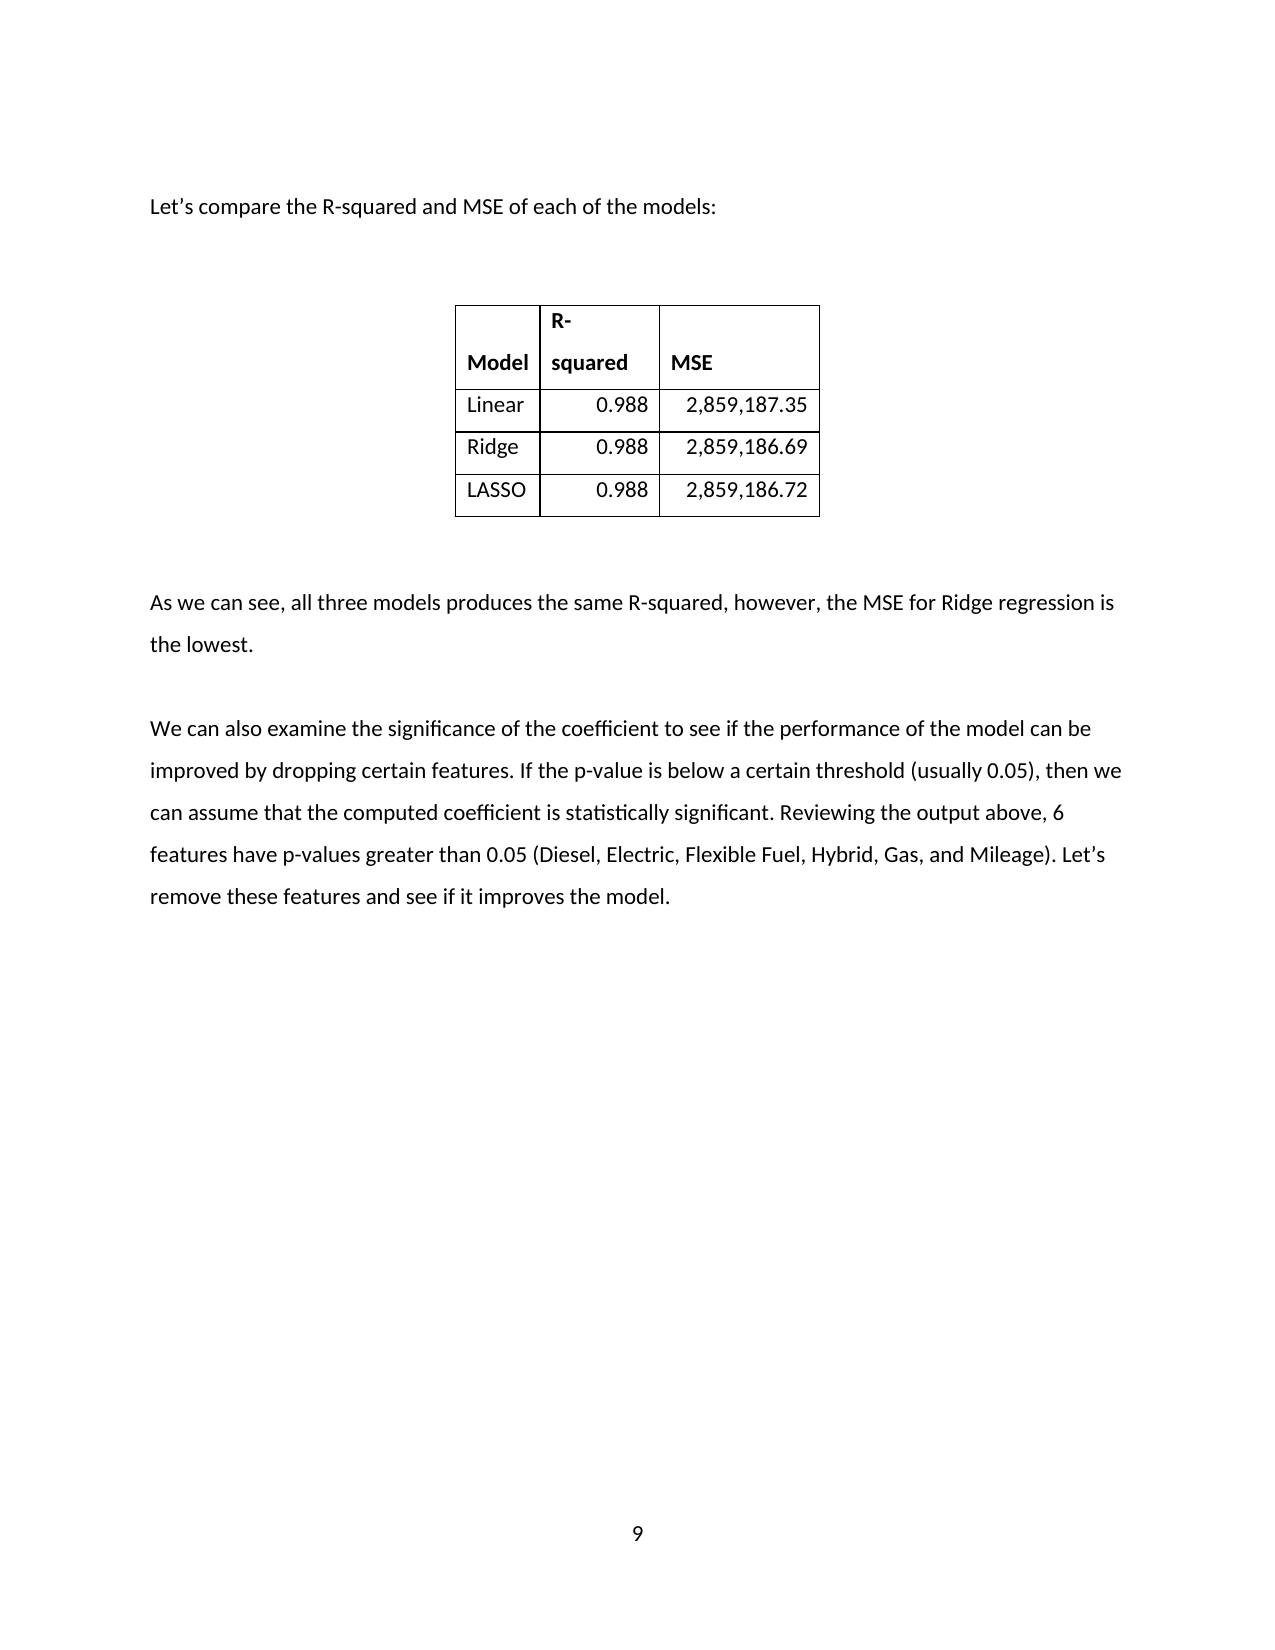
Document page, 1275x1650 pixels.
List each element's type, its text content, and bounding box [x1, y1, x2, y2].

table_cell Ridge [456, 433, 539, 474]
text We can also examine the significance of the coefficient to see if the performance of the model can be improved by dropping certain features. If the p-value is below a certain threshold (usually 0.05), then we can assume that the computed coefficient is statistically significant. Reviewing the output above, 6 features have p-values greater than 0.05 (Diesel, Electric, Flexible Fuel, Hybrid, Gas, and Mileage). Let’s remove these features and see if it improves the model. [150, 714, 1125, 910]
text Let’s compare the R-squared and MSE of each of the models: [150, 192, 1125, 220]
table_cell 0.988 [541, 475, 659, 516]
table_cell 2,859,187.35 [660, 390, 819, 431]
table_header Model [456, 306, 539, 389]
table_cell 0.988 [541, 390, 659, 431]
table_cell 2,859,186.69 [660, 433, 819, 474]
table_cell 2,859,186.72 [660, 475, 819, 516]
table_cell Linear [456, 390, 539, 431]
text As we can see, all three models produces the same R-squared, however, the MSE for Ridge regression is the lowest. [150, 588, 1125, 658]
table_cell 0.988 [541, 433, 659, 474]
table_header MSE [660, 306, 819, 389]
table_header R-squared [541, 306, 659, 389]
table_cell LASSO [456, 475, 539, 516]
